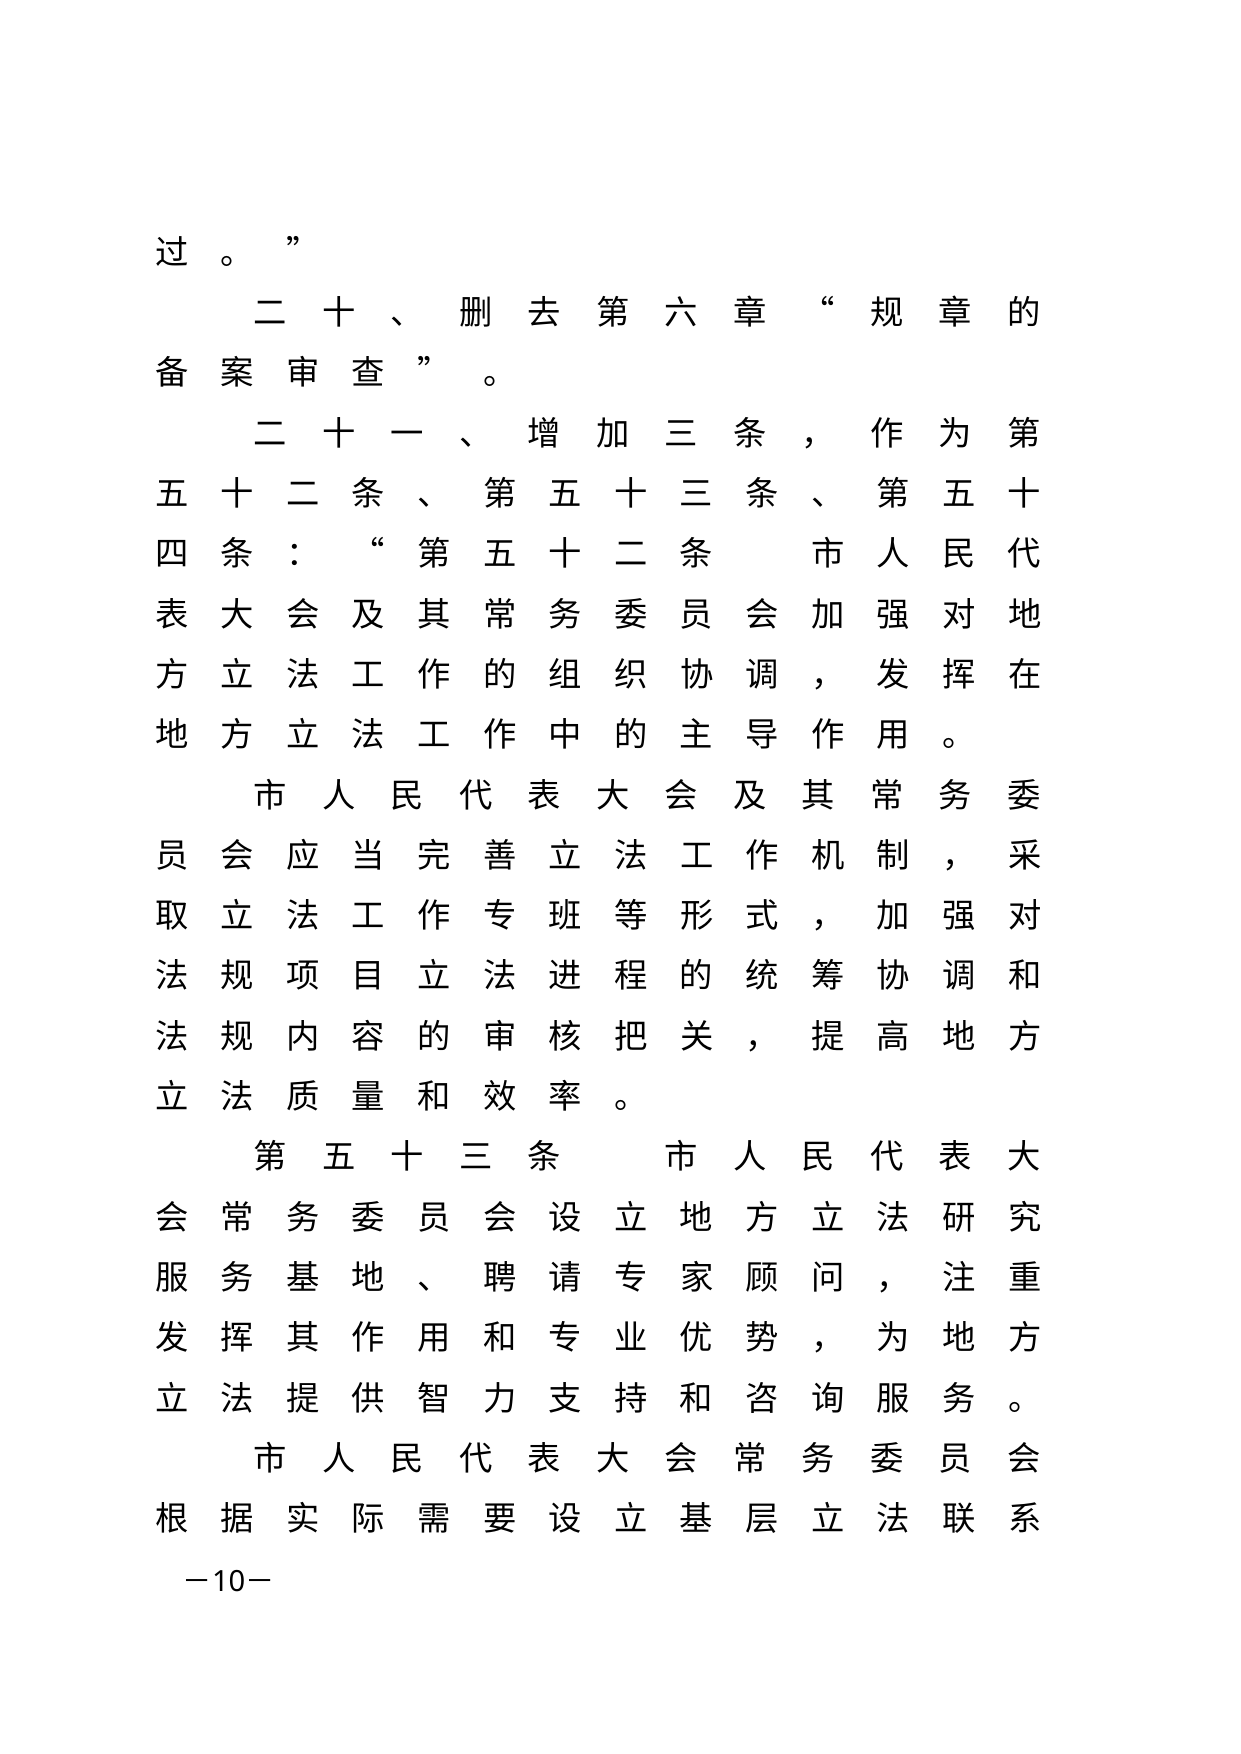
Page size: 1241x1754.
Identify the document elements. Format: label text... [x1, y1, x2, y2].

list 市人民代表大会常务委员会根据实际需要设立基层立法联系点，深入听取基层群众和有关方面对地方性法规草案和地方立法工作的意见。 [155, 1426, 1073, 1546]
list 第五十三条 市人民代表大会常务委员会设立地方立法研究服务基地、聘请专家顾问，注重发挥其作用和专业优势，为地方立法提供智力支持和咨询服务。 [155, 1124, 1073, 1426]
list 二十、删去第六章“规章的备案审查”。 [155, 280, 1073, 400]
list 二十一、增加三条，作为第五十二条、第五十三条、第五十四条：“第五十二条 市人民代表大会及其常务委员会加强对地方立法工作的组织协调，发挥在地方立法工作中的主导作用。 [155, 400, 1073, 762]
list 市人民代表大会及其常务委员会应当完善立法工作机制，采取立法工作专班等形式，加强对法规项目立法进程的统筹协调和法规内容的审核把关，提高地方立法质量和效率。 [155, 762, 1073, 1124]
list 地方性法规解释草案经常务委员会会议审议，由法制委员会根据常务委员会组成人员的审议意见进行审议、修改，提出地方性法规解释草案表决稿，由常务委员会全体组成人员的过半数通过。” [155, 219, 1073, 280]
